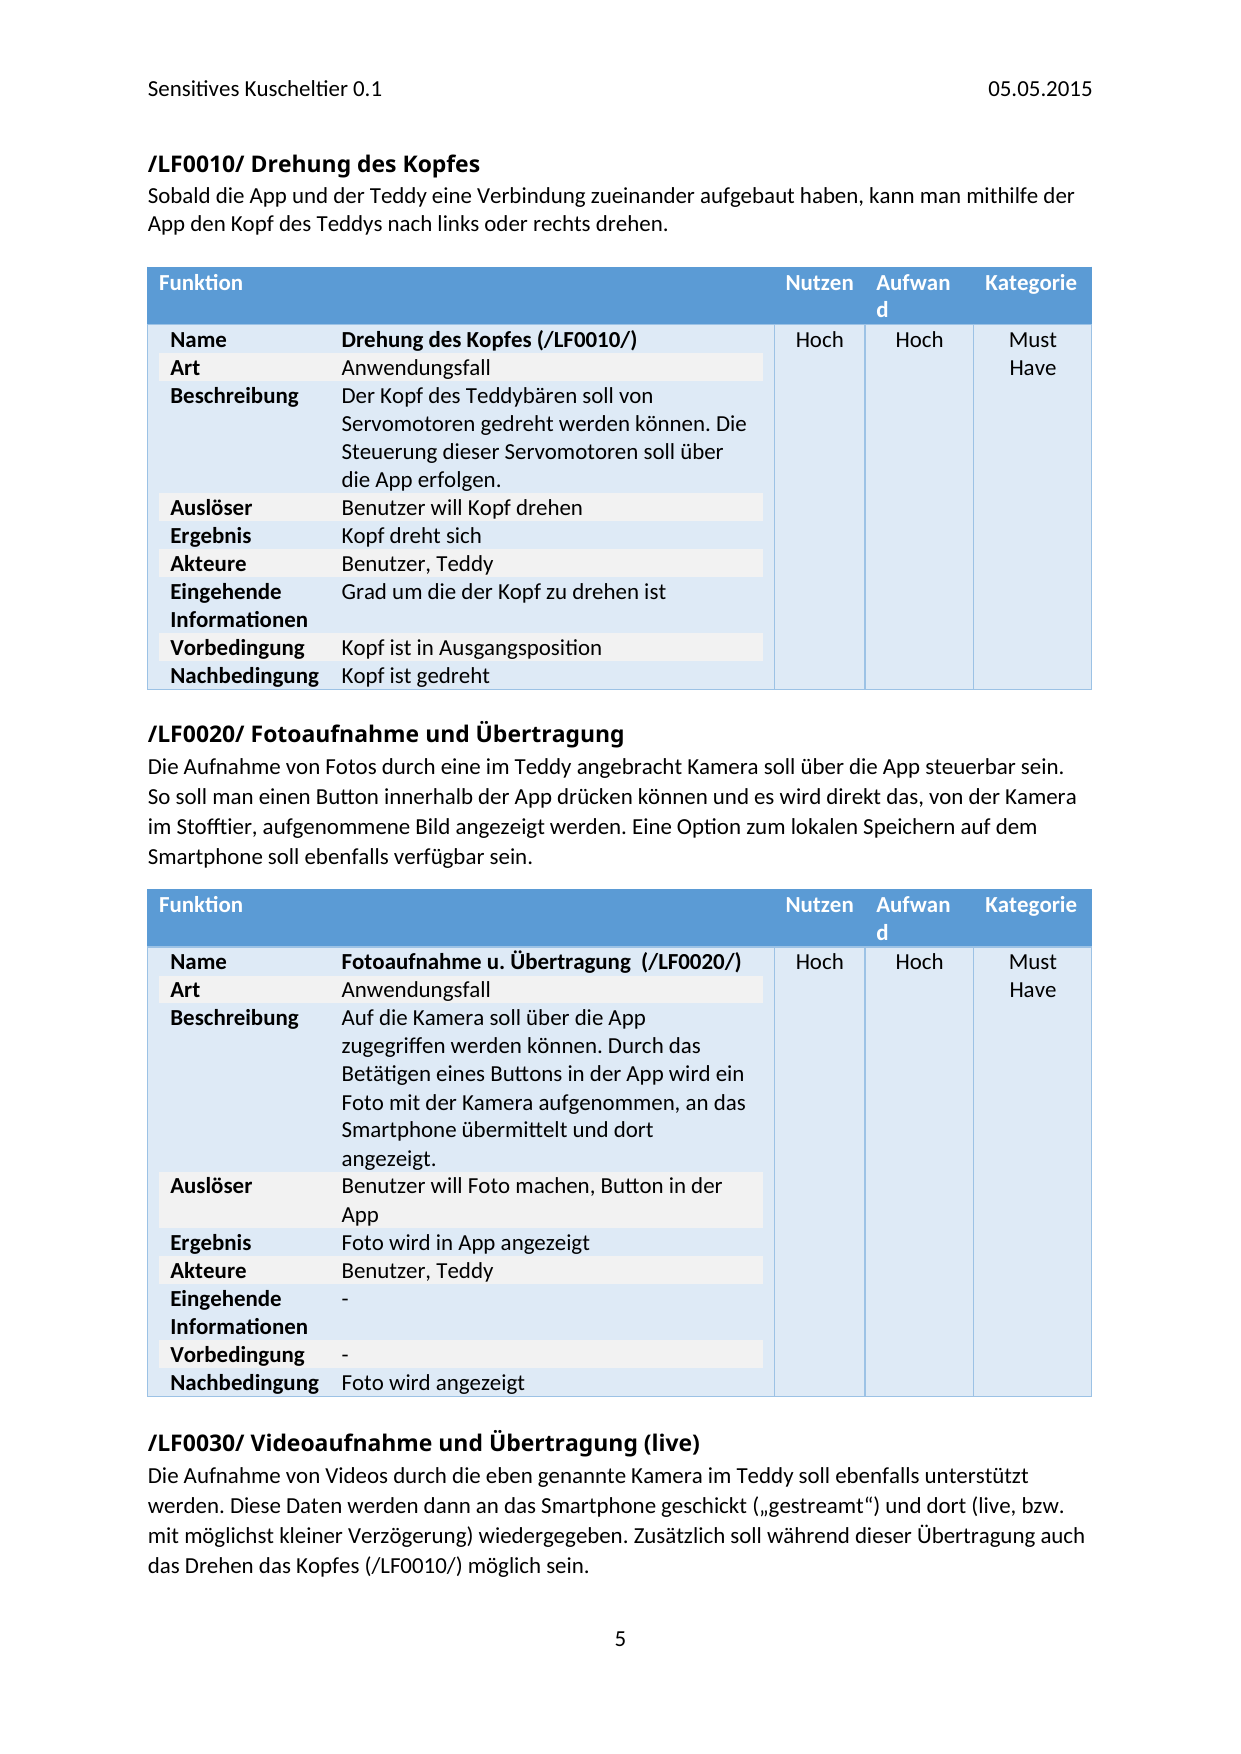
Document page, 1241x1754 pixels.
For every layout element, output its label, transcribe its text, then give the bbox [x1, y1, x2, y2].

subtitle /LF0020/ Fotoaufnahme und Übertragung [148, 718, 1093, 749]
table_cell Must Have [974, 325, 1091, 689]
table_header Kategorie [974, 268, 1091, 324]
table_header Nutzen [775, 268, 864, 324]
table_cell Hoch [775, 948, 864, 1396]
table_cell Hoch [866, 325, 973, 689]
table_header Kategorie [974, 890, 1091, 946]
table_cell Hoch [775, 325, 864, 689]
subtitle /LF0010/ Drehung des Kopfes [148, 148, 1093, 179]
table_header Aufwand [866, 890, 973, 946]
table_cell Hoch [866, 948, 973, 1396]
table_header Aufwand [866, 268, 973, 324]
table_header Funktion [148, 268, 774, 324]
text Die Aufnahme von Fotos durch eine im Teddy angebracht Kamera soll über die App steuerbar sein. So soll man einen Button innerhalb der App drücken können und es wird direkt das, von der Kamera im Stofftier, aufgenommene Bild angezeigt werden. Eine Option zum lokalen Speichern auf dem Smartphone soll ebenfalls verfügbar sein. [148, 752, 1093, 871]
table_header Nutzen [775, 890, 864, 946]
table_cell [148, 948, 774, 1396]
table_cell Must Have [974, 948, 1091, 1396]
table_header Funktion [148, 890, 774, 946]
table_cell [148, 325, 774, 689]
text Sobald die App und der Teddy eine Verbindung zueinander aufgebaut haben, kann man mithilfe der App den Kopf des Teddys nach links oder rechts drehen. [148, 181, 1093, 237]
subtitle /LF0030/ Videoaufnahme und Übertragung (live) [148, 1427, 1093, 1458]
